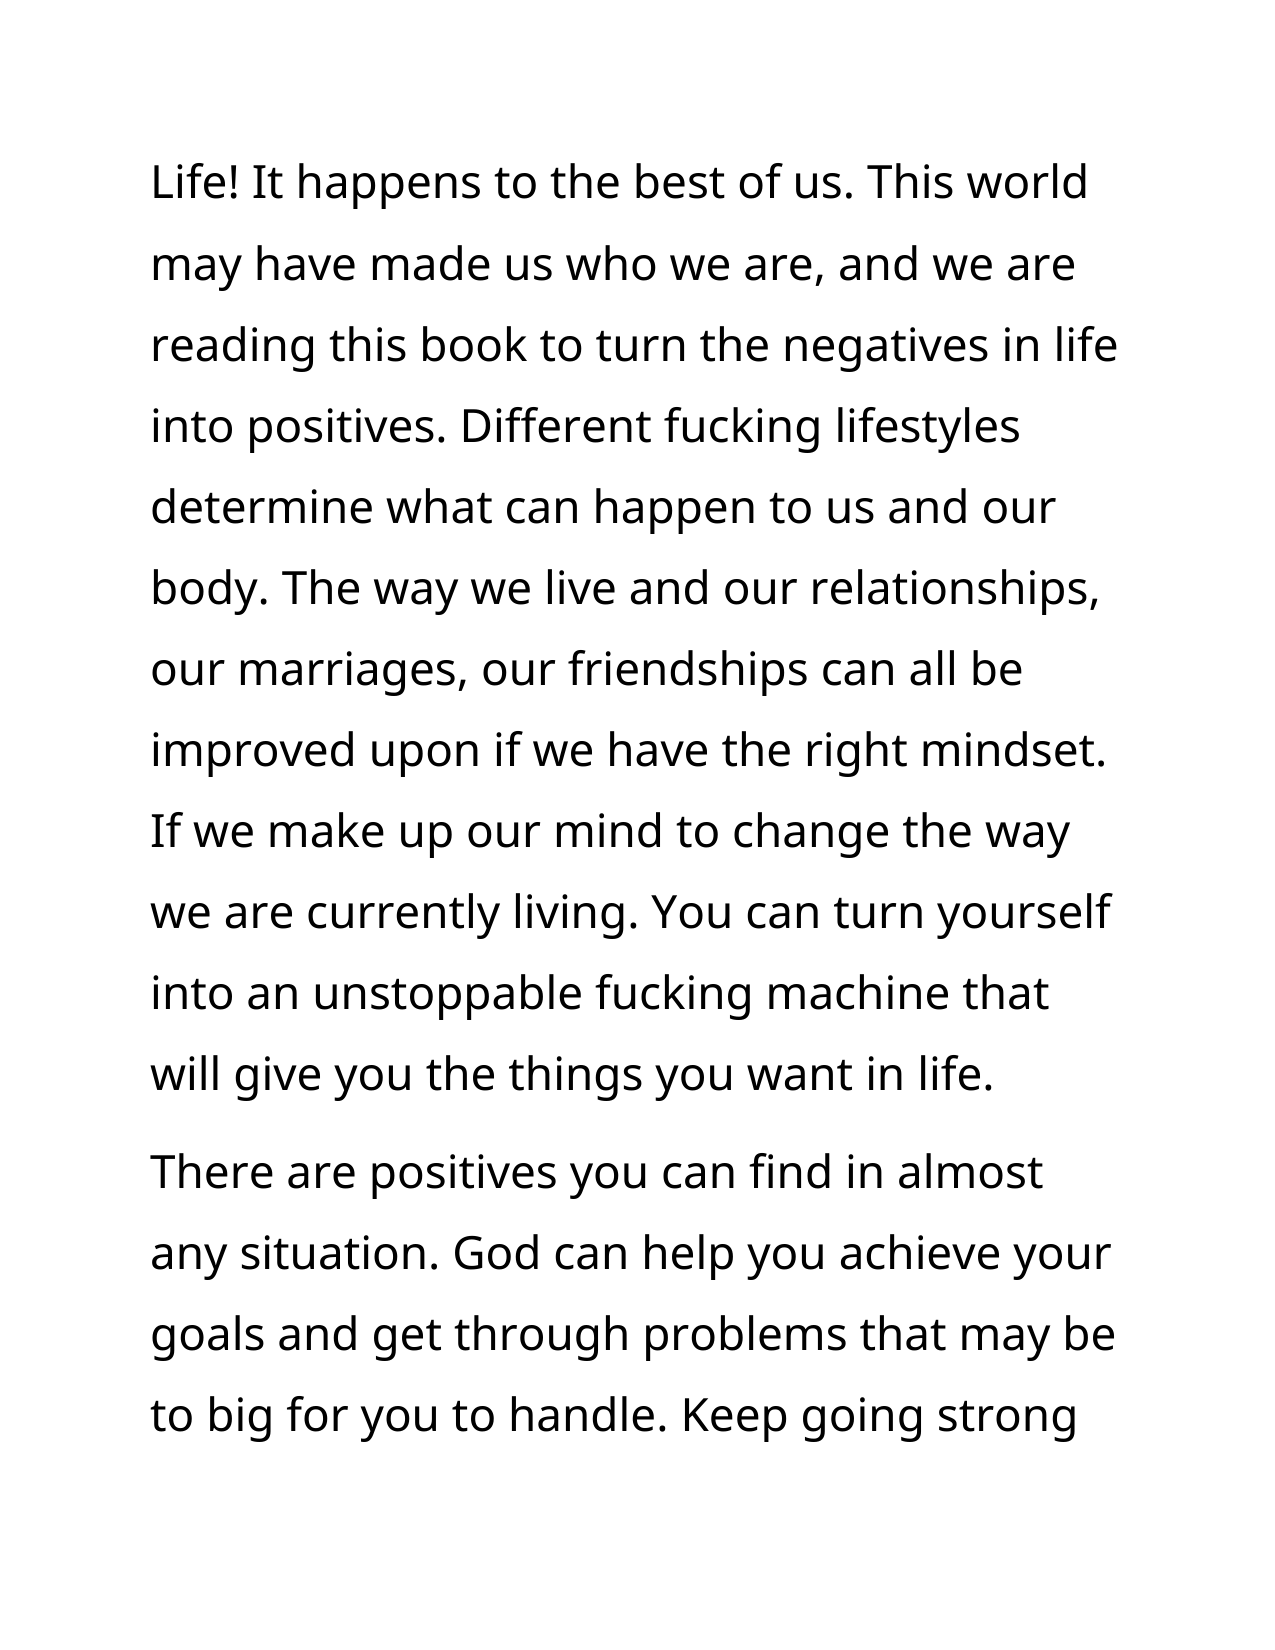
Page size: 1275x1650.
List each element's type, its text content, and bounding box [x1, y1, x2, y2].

text Life! It happens to the best of us. This world may have made us who we are, and we are reading this book to turn the negatives in life into positives. Different fucking lifestyles determine what can happen to us and our body. The way we live and our relationships, our marriages, our friendships can all be improved upon if we have the right mindset. If we make up our mind to change the way we are currently living. You can turn yourself into an unstoppable fucking machine that will give you the things you want in life. [150, 150, 1125, 1104]
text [150, 1139, 1125, 1445]
